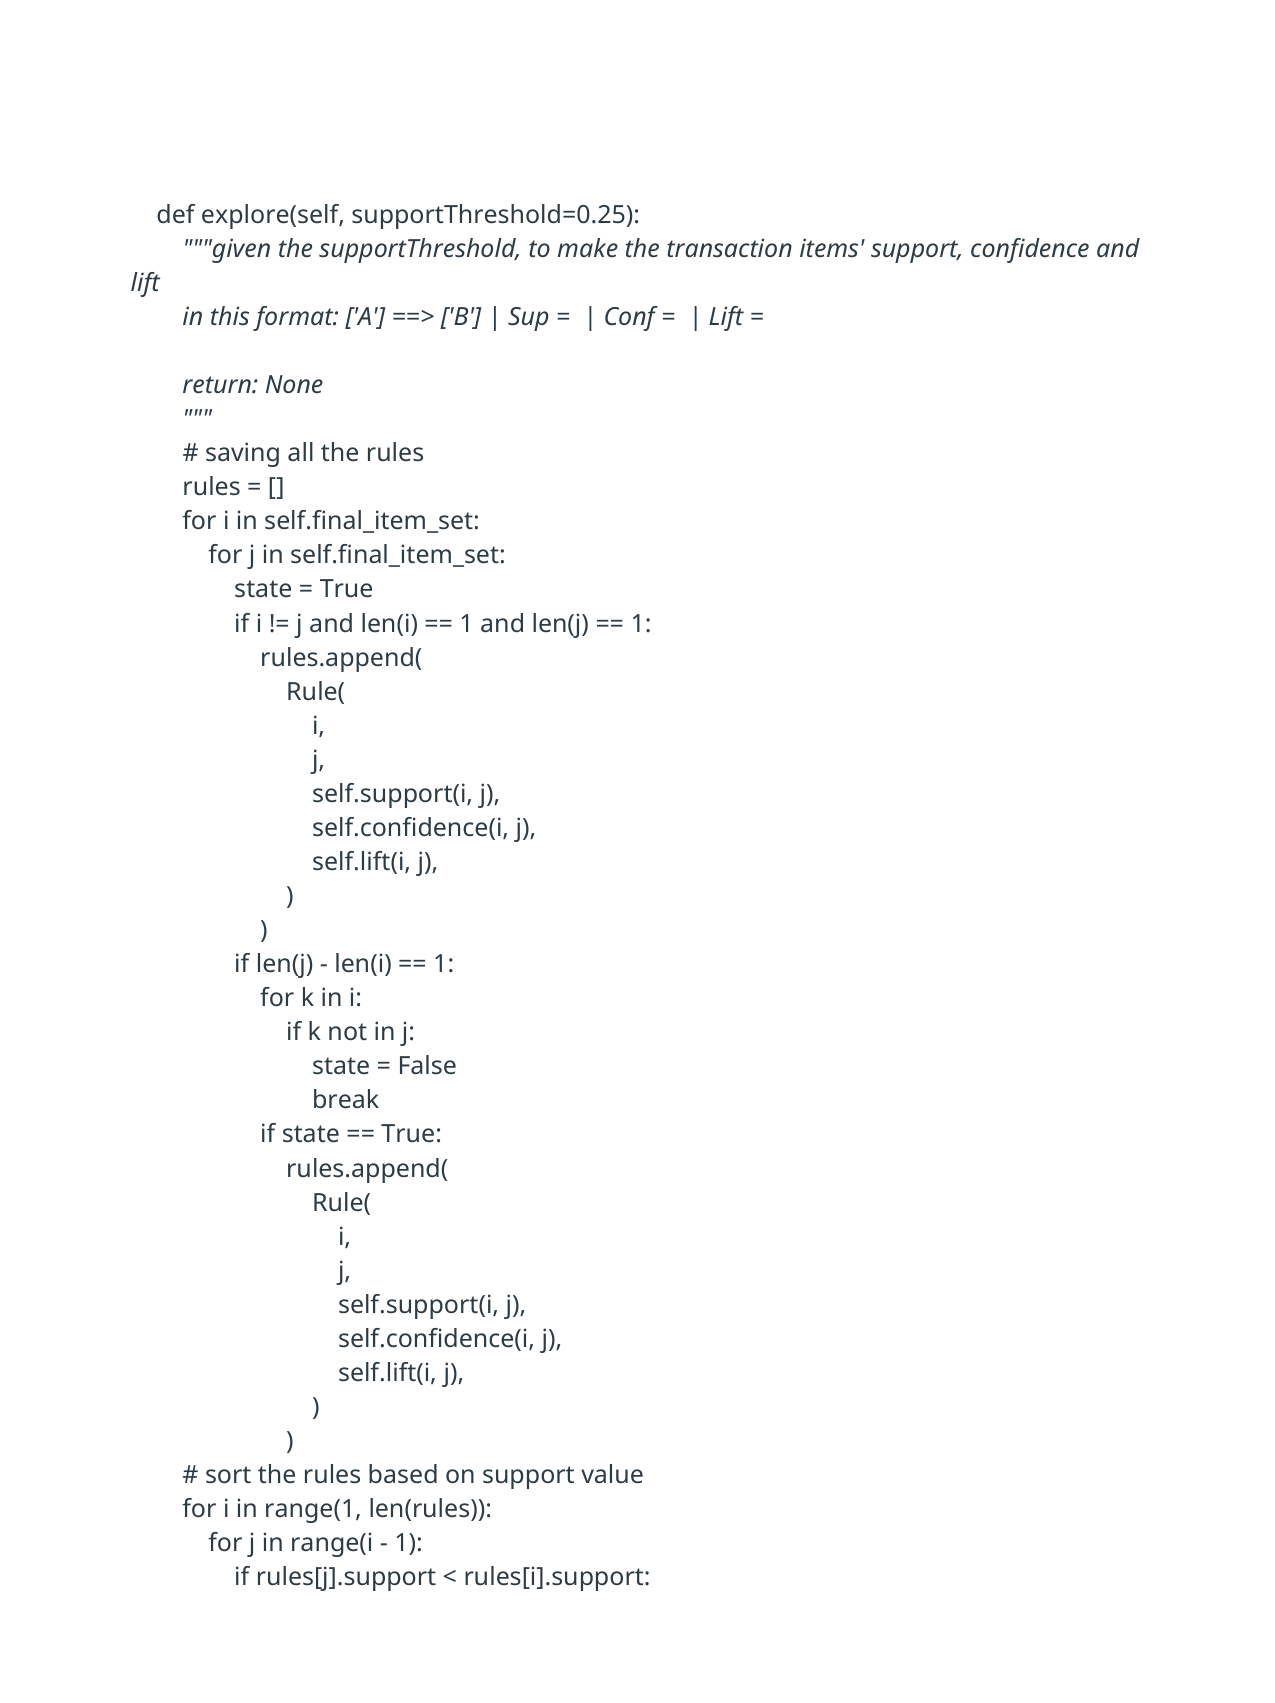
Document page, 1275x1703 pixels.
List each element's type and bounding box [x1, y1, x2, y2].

text [130, 196, 1154, 1593]
